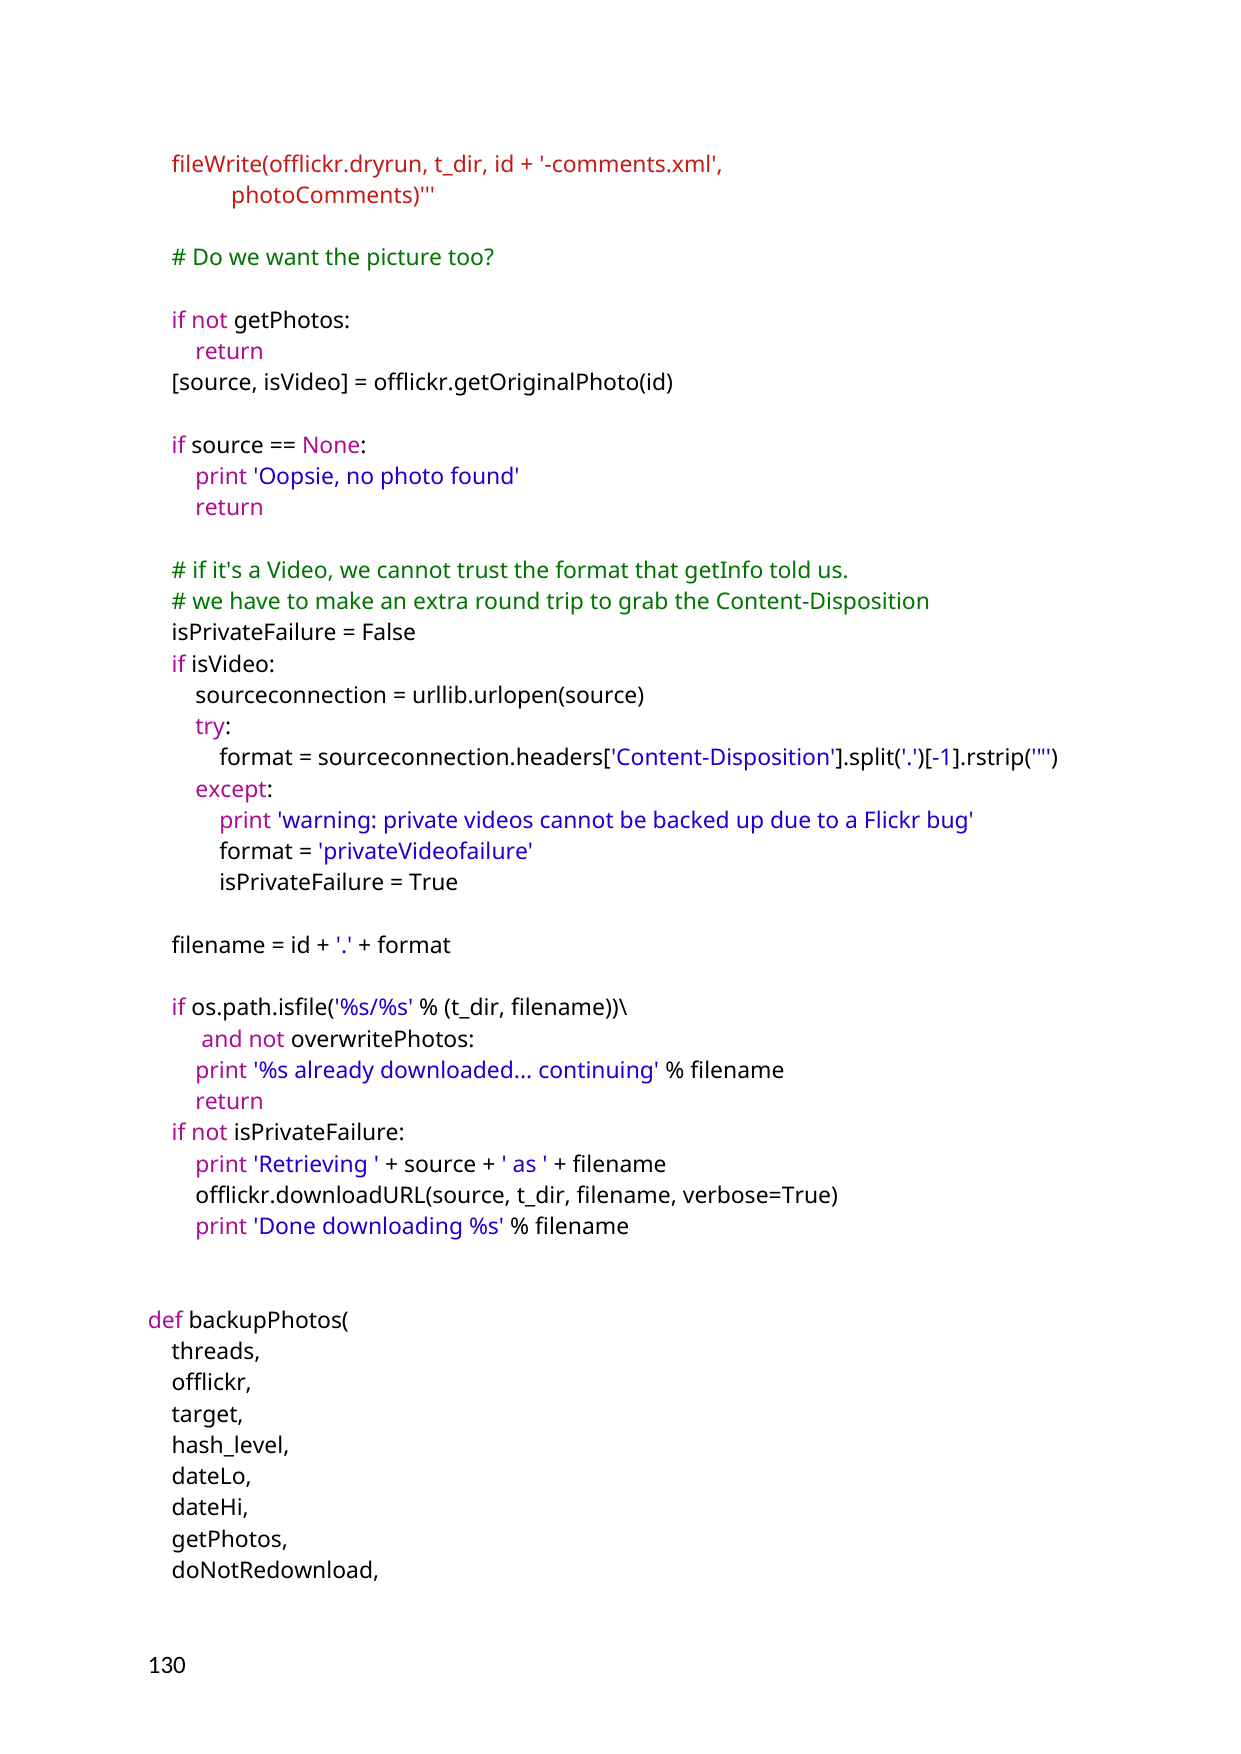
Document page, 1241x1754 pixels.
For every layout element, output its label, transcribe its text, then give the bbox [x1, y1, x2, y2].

text print 'Oopsie, no photo found' [148, 460, 1093, 491]
text print 'Retrieving ' + source + ' as ' + filename [148, 1148, 1093, 1179]
text # we have to make an extra round trip to grab the Content-Disposition [148, 585, 1093, 616]
text if os.path.isfile('%s/%s' % (t_dir, filename))\ [148, 991, 1093, 1023]
text threads, [148, 1335, 1093, 1366]
text format = sourceconnection.headers['Content-Disposition'].split('.')[-1].rstrip('"') [148, 741, 1093, 773]
text print 'Done downloading %s' % filename [148, 1210, 1093, 1241]
text target, [148, 1398, 1093, 1429]
text if not isPrivateFailure: [148, 1116, 1093, 1148]
text try: [148, 710, 1093, 741]
text offlickr, [148, 1366, 1093, 1398]
text offlickr.downloadURL(source, t_dir, filename, verbose=True) [148, 1179, 1093, 1210]
text print 'warning: private videos cannot be backed up due to a Flickr bug' [148, 804, 1093, 835]
text getPhotos, [148, 1523, 1093, 1554]
text format = 'privateVideofailure' [148, 835, 1093, 866]
text def backupPhotos( [148, 1304, 1093, 1335]
text photoComments)''' [148, 179, 1093, 210]
text dateHi, [148, 1491, 1093, 1523]
text isPrivateFailure = False [148, 616, 1093, 648]
text filename = id + '.' + format [148, 929, 1093, 960]
text return [148, 335, 1093, 366]
text isPrivateFailure = True [148, 866, 1093, 898]
text if isVideo: [148, 648, 1093, 679]
text except: [148, 773, 1093, 804]
text # if it's a Video, we cannot trust the format that getInfo told us. [148, 554, 1093, 585]
text fileWrite(offlickr.dryrun, t_dir, id + '-comments.xml', [148, 148, 1093, 179]
text return [148, 491, 1093, 523]
text hash_level, [148, 1429, 1093, 1460]
text [source, isVideo] = offlickr.getOriginalPhoto(id) [148, 366, 1093, 398]
text if source == None: [148, 429, 1093, 460]
text return [148, 1085, 1093, 1116]
text dateLo, [148, 1460, 1093, 1491]
text print '%s already downloaded... continuing' % filename [148, 1054, 1093, 1085]
text doNotRedownload, [148, 1554, 1093, 1585]
text # Do we want the picture too? [148, 241, 1093, 273]
text if not getPhotos: [148, 304, 1093, 335]
text sourceconnection = urllib.urlopen(source) [148, 679, 1093, 710]
text and not overwritePhotos: [148, 1023, 1093, 1054]
